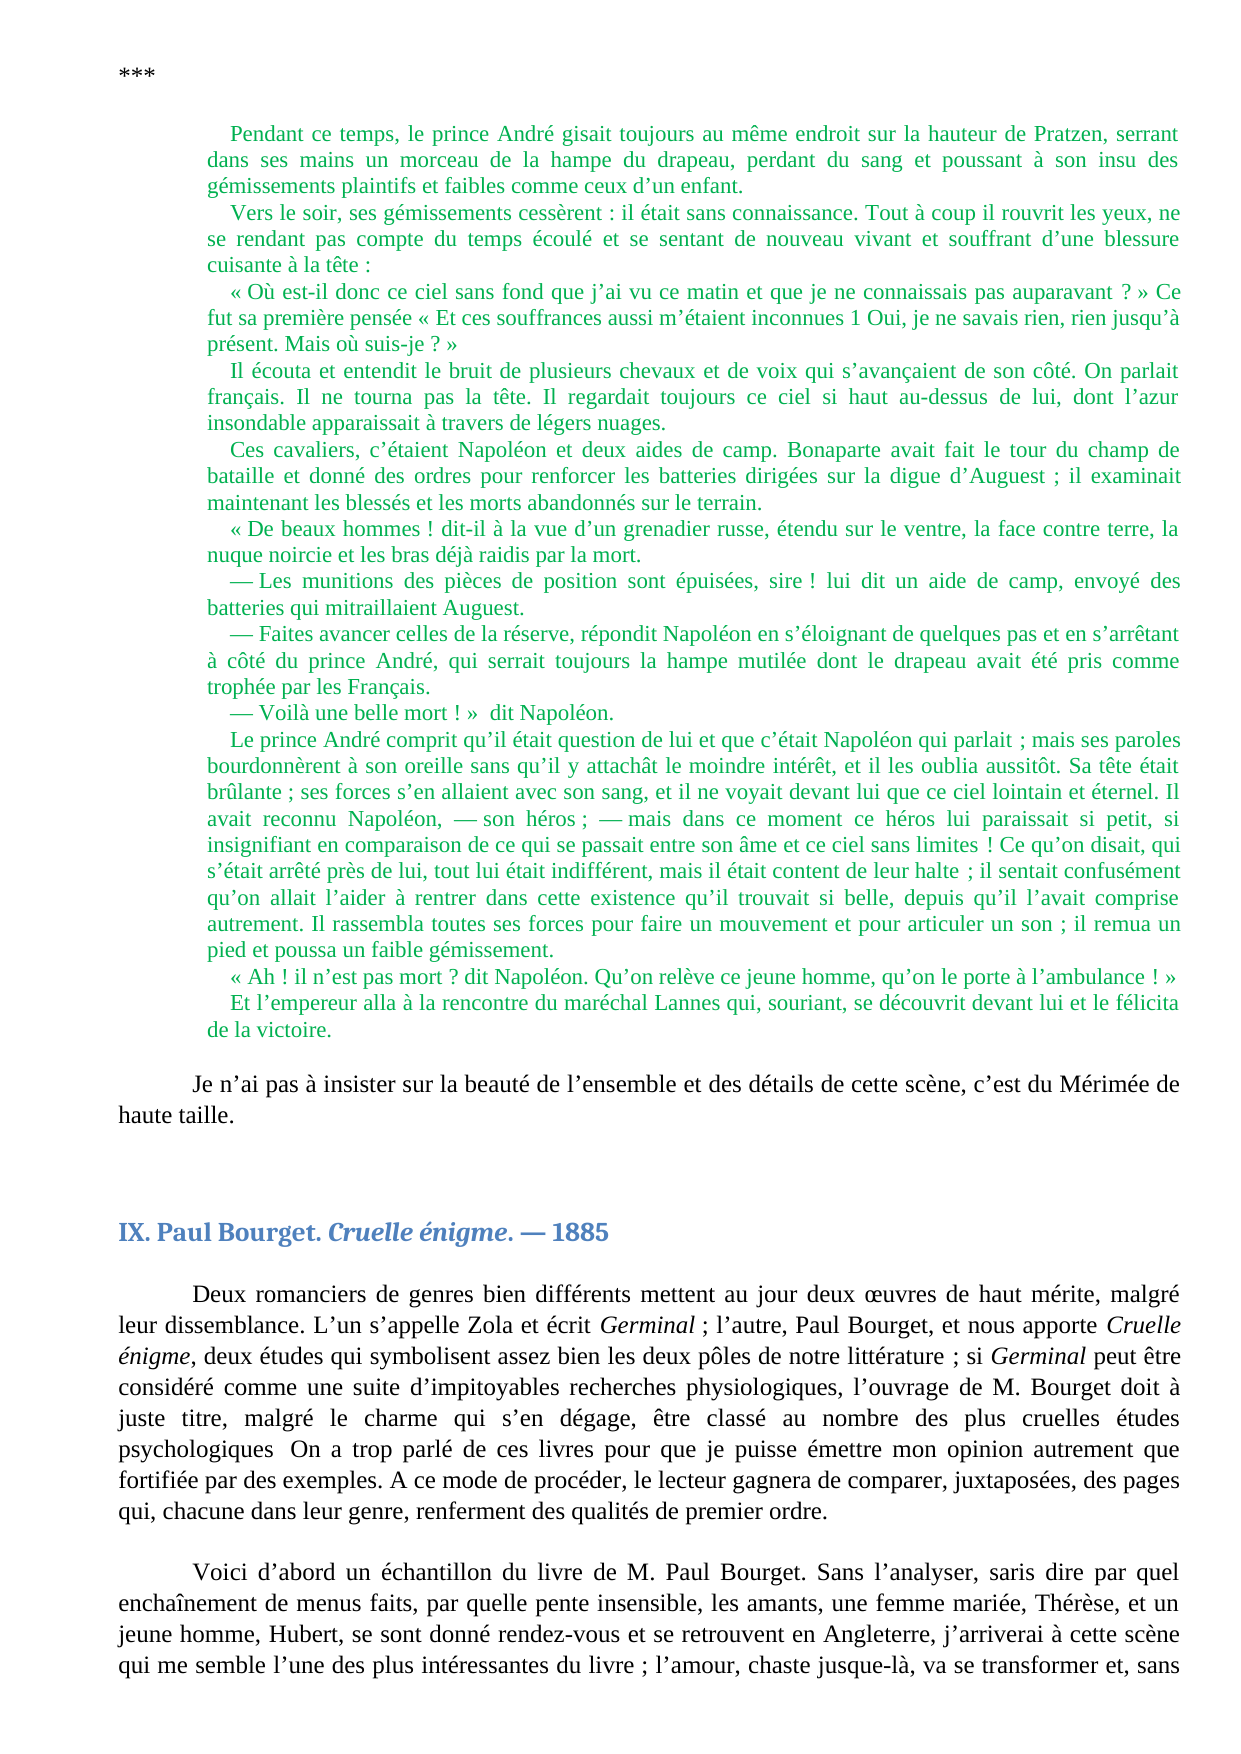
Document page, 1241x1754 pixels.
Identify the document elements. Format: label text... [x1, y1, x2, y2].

text *** [118, 59, 1181, 90]
text — Les munitions des pièces de position sont épuisées, sire ! lui dit un aide de camp, envoyé des batteries qui mitraillaient Auguest. [207, 568, 1181, 620]
text Deux romanciers de genres bien différents mettent au jour deux œuvres de haut mérite, malgré leur dissemblance. L’un s’appelle Zola et écrit Germinal ; l’autre, Paul Bourget, et nous apporte Cruelle énigme, deux études qui symbolisent assez bien les deux pôles de notre littérature ; si Germinal peut être considéré comme une suite d’impitoyables recherches physiologiques, l’ouvrage de M. Bourget doit à juste titre, malgré le charme qui s’en dégage, être classé au nombre des plus cruelles études psychologiques On a trop parlé de ces livres pour que je puisse émettre mon opinion autrement que fortifiée par des exemples. A ce mode de procéder, le lecteur gagnera de comparer, juxtaposées, des pages qui, chacune dans leur genre, renferment des qualités de premier ordre. [118, 1277, 1181, 1525]
text Ces cavaliers, c’étaient Napoléon et deux aides de camp. Bonaparte avait fait le tour du champ de bataille et donné des ordres pour renforcer les batteries dirigées sur la digue d’Auguest ; il examinait maintenant les blessés et les morts abandonnés sur le terrain. [207, 436, 1181, 515]
subtitle IX. Paul Bourget. Cruelle énigme. — 1885 [118, 1217, 1181, 1248]
text Je n’ai pas à insister sur la beauté de l’ensemble et des détails de cette scène, c’est du Mérimée de haute taille. [118, 1067, 1181, 1129]
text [118, 1554, 1181, 1679]
text Et l’empereur alla à la rencontre du maréchal Lannes qui, souriant, se découvrit devant lui et le félicita de la victoire. [207, 989, 1181, 1042]
text « Ah ! il n’est pas mort ? dit Napoléon. Qu’on relève ce jeune homme, qu’on le porte à l’ambulance ! » [207, 963, 1181, 989]
text Pendant ce temps, le prince André gisait toujours au même endroit sur la hauteur de Pratzen, serrant dans ses mains un morceau de la hampe du drapeau, perdant du sang et poussant à son insu des gémissements plaintifs et faibles comme ceux d’un enfant. [207, 119, 1181, 199]
text Le prince André comprit qu’il était question de lui et que c’était Napoléon qui parlait ; mais ses paroles bourdonnèrent à son oreille sans qu’il y attachât le moindre intérêt, et il les oublia aussitôt. Sa tête était brûlante ; ses forces s’en allaient avec son sang, et il ne voyait devant lui que ce ciel lointain et éternel. Il avait reconnu Napoléon, — son héros ; — mais dans ce moment ce héros lui paraissait si petit, si insignifiant en comparaison de ce qui se passait entre son âme et ce ciel sans limites ! Ce qu’on disait, qui s’était arrêté près de lui, tout lui était indifférent, mais il était content de leur halte ; il sentait confusément qu’on allait l’aider à rentrer dans cette existence qu’il trouvait si belle, depuis qu’il l’avait comprise autrement. Il rassembla toutes ses forces pour faire un mouvement et pour articuler un son ; il remua un pied et poussa un faible gémissement. [207, 726, 1181, 963]
text Il écouta et entendit le bruit de plusieurs chevaux et de voix qui s’avançaient de son côté. On parlait français. Il ne tourna pas la tête. Il regardait toujours ce ciel si haut au-dessus de lui, dont l’azur insondable apparaissait à travers de légers nuages. [207, 357, 1181, 436]
text « Où est-il donc ce ciel sans fond que j’ai vu ce matin et que je ne connaissais pas auparavant ? » Ce fut sa première pensée « Et ces souffrances aussi m’étaient inconnues 1 Oui, je ne savais rien, rien jusqu’à présent. Mais où suis-je ? » [207, 278, 1181, 357]
text Vers le soir, ses gémissements cessèrent : il était sans connaissance. Tout à coup il rouvrit les yeux, ne se rendant pas compte du temps écoulé et se sentant de nouveau vivant et souffrant d’une blessure cuisante à la tête : [207, 199, 1181, 278]
text — Faites avancer celles de la réserve, répondit Napoléon en s’éloignant de quelques pas et en s’arrêtant à côté du prince André, qui serrait toujours la hampe mutilée dont le drapeau avait été pris comme trophée par les Français. [207, 620, 1181, 699]
text — Voilà une belle mort ! » dit Napoléon. [207, 699, 1181, 726]
text « De beaux hommes ! dit-il à la vue d’un grenadier russe, étendu sur le ventre, la face contre terre, la nuque noircie et les bras déjà raidis par la mort. [207, 515, 1181, 568]
